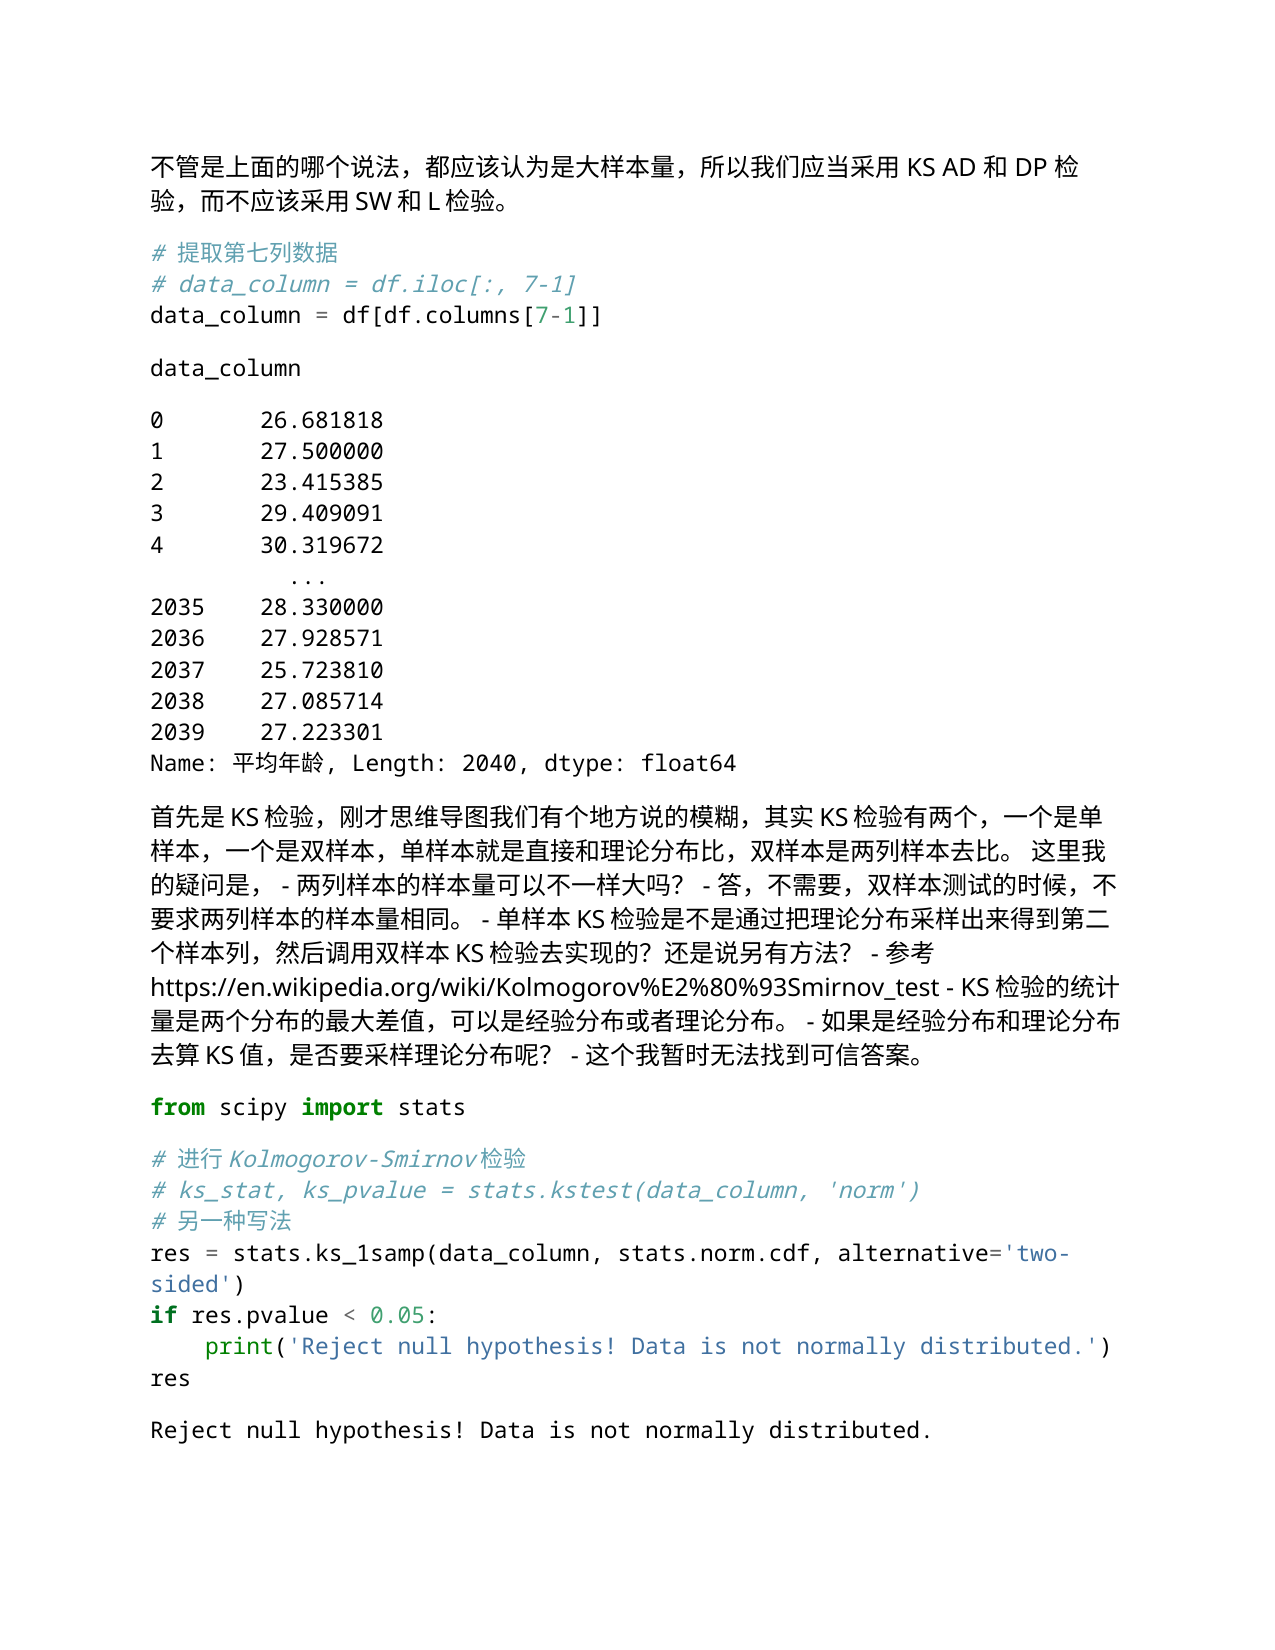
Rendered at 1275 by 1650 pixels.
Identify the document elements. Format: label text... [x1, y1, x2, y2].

text # 提取第七列数据 # data_column = df.iloc[:, 7-1] data_column = df[df.columns[7-1]] [150, 237, 1125, 331]
text data_column [150, 351, 1125, 383]
text 0 26.681818 1 27.500000 2 23.415385 3 29.409091 4 30.319672 ... 2035 28.330000 2036 27.928571 2037 25.723810 2038 27.085714 2039 27.223301 Name: 平均年龄, Length: 2040, dtype: float64 [150, 403, 1125, 778]
text 首先是KS检验，刚才思维导图我们有个地方说的模糊，其实KS检验有两个，一个是单样本，一个是双样本，单样本就是直接和理论分布比，双样本是两列样本去比。 这里我的疑问是， - 两列样本的样本量可以不一样大吗？ - 答，不需要，双样本测试的时候，不要求两列样本的样本量相同。 - 单样本KS检验是不是通过把理论分布采样出来得到第二个样本列，然后调用双样本KS检验去实现的？还是说另有方法？ - 参考 https://en.wikipedia.org/wiki/Kolmogorov%E2%80%93Smirnov_test - KS检验的统计量是两个分布的最大差值，可以是经验分布或者理论分布。 - 如果是经验分布和理论分布去算KS值，是否要采样理论分布呢？ - 这个我暂时无法找到可信答案。 [150, 799, 1125, 1072]
text 不管是上面的哪个说法，都应该认为是大样本量，所以我们应当采用 KS AD 和 DP 检验，而不应该采用SW和L检验。 [150, 150, 1125, 218]
text # 进行Kolmogorov-Smirnov检验 # ks_stat, ks_pvalue = stats.kstest(data_column, 'norm') # 另一种写法 res = stats.ks_1samp(data_column, stats.norm.cdf, alternative='two-sided') if res.pvalue < 0.05: print('Reject null hypothesis! Data is not normally distributed.') res [150, 1143, 1125, 1393]
text Reject null hypothesis! Data is not normally distributed. [150, 1413, 1125, 1445]
text from scipy import stats [150, 1091, 1125, 1122]
